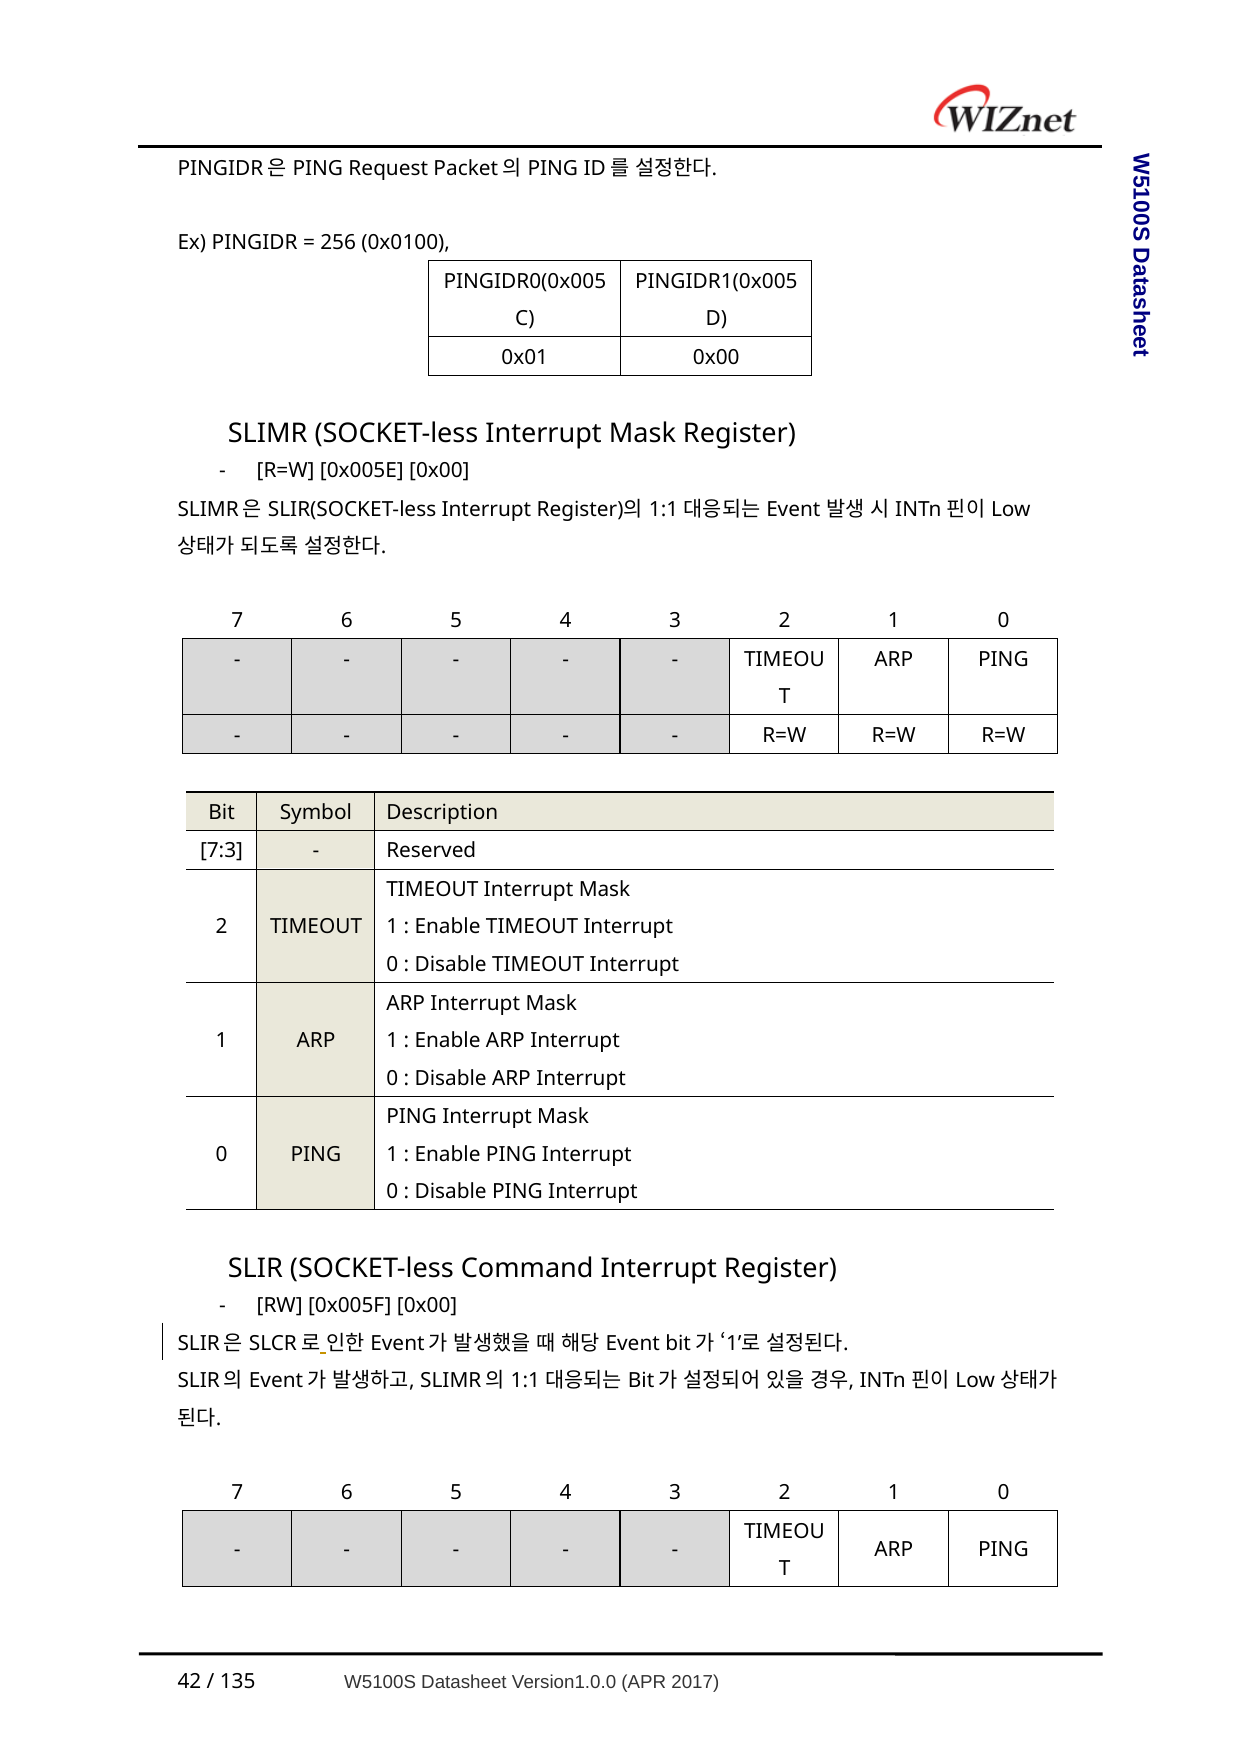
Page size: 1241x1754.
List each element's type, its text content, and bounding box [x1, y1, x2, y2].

table_cell - [292, 639, 401, 714]
table_cell - [402, 1511, 510, 1586]
table_cell TIMEOUT [257, 870, 374, 982]
table_cell - [292, 1511, 401, 1586]
table_header 6 [292, 1473, 401, 1510]
table_cell R=W [839, 715, 948, 753]
text Ex) PINGIDR = 256 (0x0100), [177, 223, 1063, 260]
table_cell - [183, 639, 291, 714]
list SLIMR (SOCKET-less Interrupt Mask Register) [228, 413, 1042, 451]
table_cell ARP [257, 983, 374, 1096]
table_cell PING [949, 1511, 1057, 1586]
table_header PINGIDR0(0x005C) [429, 261, 620, 336]
table_cell TIMEOUT Interrupt Mask 1 : Enable TIMEOUT Interrupt 0 : Disable TIMEOUT Interrupt [375, 870, 1054, 982]
table_cell PING [257, 1097, 374, 1209]
table_header 1 [839, 601, 948, 638]
text SLIMR은 SLIR(SOCKET-less Interrupt Register)의 1:1 대응되는 Event 발생 시 INTn 핀이 Low 상태가 되도록 설정한다. [177, 488, 1063, 563]
table_cell TIMEOUT [730, 639, 838, 714]
table_cell - [183, 1511, 291, 1586]
table_cell [7:3] [186, 831, 256, 868]
table_cell R=W [949, 715, 1057, 753]
table_cell - [511, 715, 619, 753]
table_cell 0x01 [429, 337, 620, 375]
table_cell ARP [839, 639, 948, 714]
table_cell R=W [730, 715, 838, 753]
table_header 5 [401, 1473, 511, 1510]
table_header 2 [730, 1473, 839, 1510]
table_cell Reserved [375, 831, 1054, 868]
text PINGIDR은 PING Request Packet의 PING ID를 설정한다. [177, 148, 1063, 185]
table_cell - [402, 715, 510, 753]
table_cell ARP Interrupt Mask 1 : Enable ARP Interrupt 0 : Disable ARP Interrupt [375, 983, 1054, 1096]
table_header 7 [182, 601, 292, 638]
table_header 4 [511, 1473, 620, 1510]
table_header 6 [292, 601, 401, 638]
text SLIR의 Event가 발생하고, SLIMR의 1:1 대응되는 Bit가 설정되어 있을 경우, INTn 핀이 Low 상태가 된다. [177, 1360, 1063, 1435]
table_header 4 [511, 601, 620, 638]
table_cell - [183, 715, 291, 753]
table_cell - [621, 1511, 729, 1586]
table_cell 1 [186, 983, 256, 1096]
table_header Bit [186, 793, 256, 830]
table_header 5 [401, 601, 511, 638]
table_cell TIMEOUT [730, 1511, 838, 1586]
table_header 3 [620, 1473, 729, 1510]
table_cell ARP [839, 1511, 948, 1586]
table_cell - [257, 831, 374, 868]
table_cell PING [949, 639, 1057, 714]
table_cell - [511, 639, 619, 714]
table_cell - [621, 639, 729, 714]
table_header PINGIDR1(0x005D) [621, 261, 811, 336]
table_header 7 [182, 1473, 292, 1510]
table_header 3 [620, 601, 729, 638]
table_header Description [375, 793, 1054, 830]
table_header 0 [948, 1473, 1058, 1510]
table_cell 2 [186, 870, 256, 982]
list [R=W] [0x005E] [0x00] [219, 451, 1063, 488]
table_header Symbol [257, 793, 374, 830]
table_cell - [402, 639, 510, 714]
table_cell 0 [186, 1097, 256, 1209]
table_header 2 [730, 601, 839, 638]
table_cell PING Interrupt Mask 1 : Enable PING Interrupt 0 : Disable PING Interrupt [375, 1097, 1054, 1209]
table_header 0 [948, 601, 1058, 638]
list [RW] [0x005F] [0x00] [219, 1285, 1063, 1323]
list SLIR (SOCKET-less Command Interrupt Register) [228, 1248, 1042, 1285]
picture [927, 78, 1079, 136]
table_cell - [511, 1511, 619, 1586]
table_cell - [292, 715, 401, 753]
table_cell - [621, 715, 729, 753]
table_header 1 [839, 1473, 948, 1510]
text SLIR은 SLCR로인한 Event가 발생했을 때 해당 Event bit가 ‘1’로 설정된다. [177, 1323, 1063, 1360]
table_cell 0x00 [621, 337, 811, 375]
